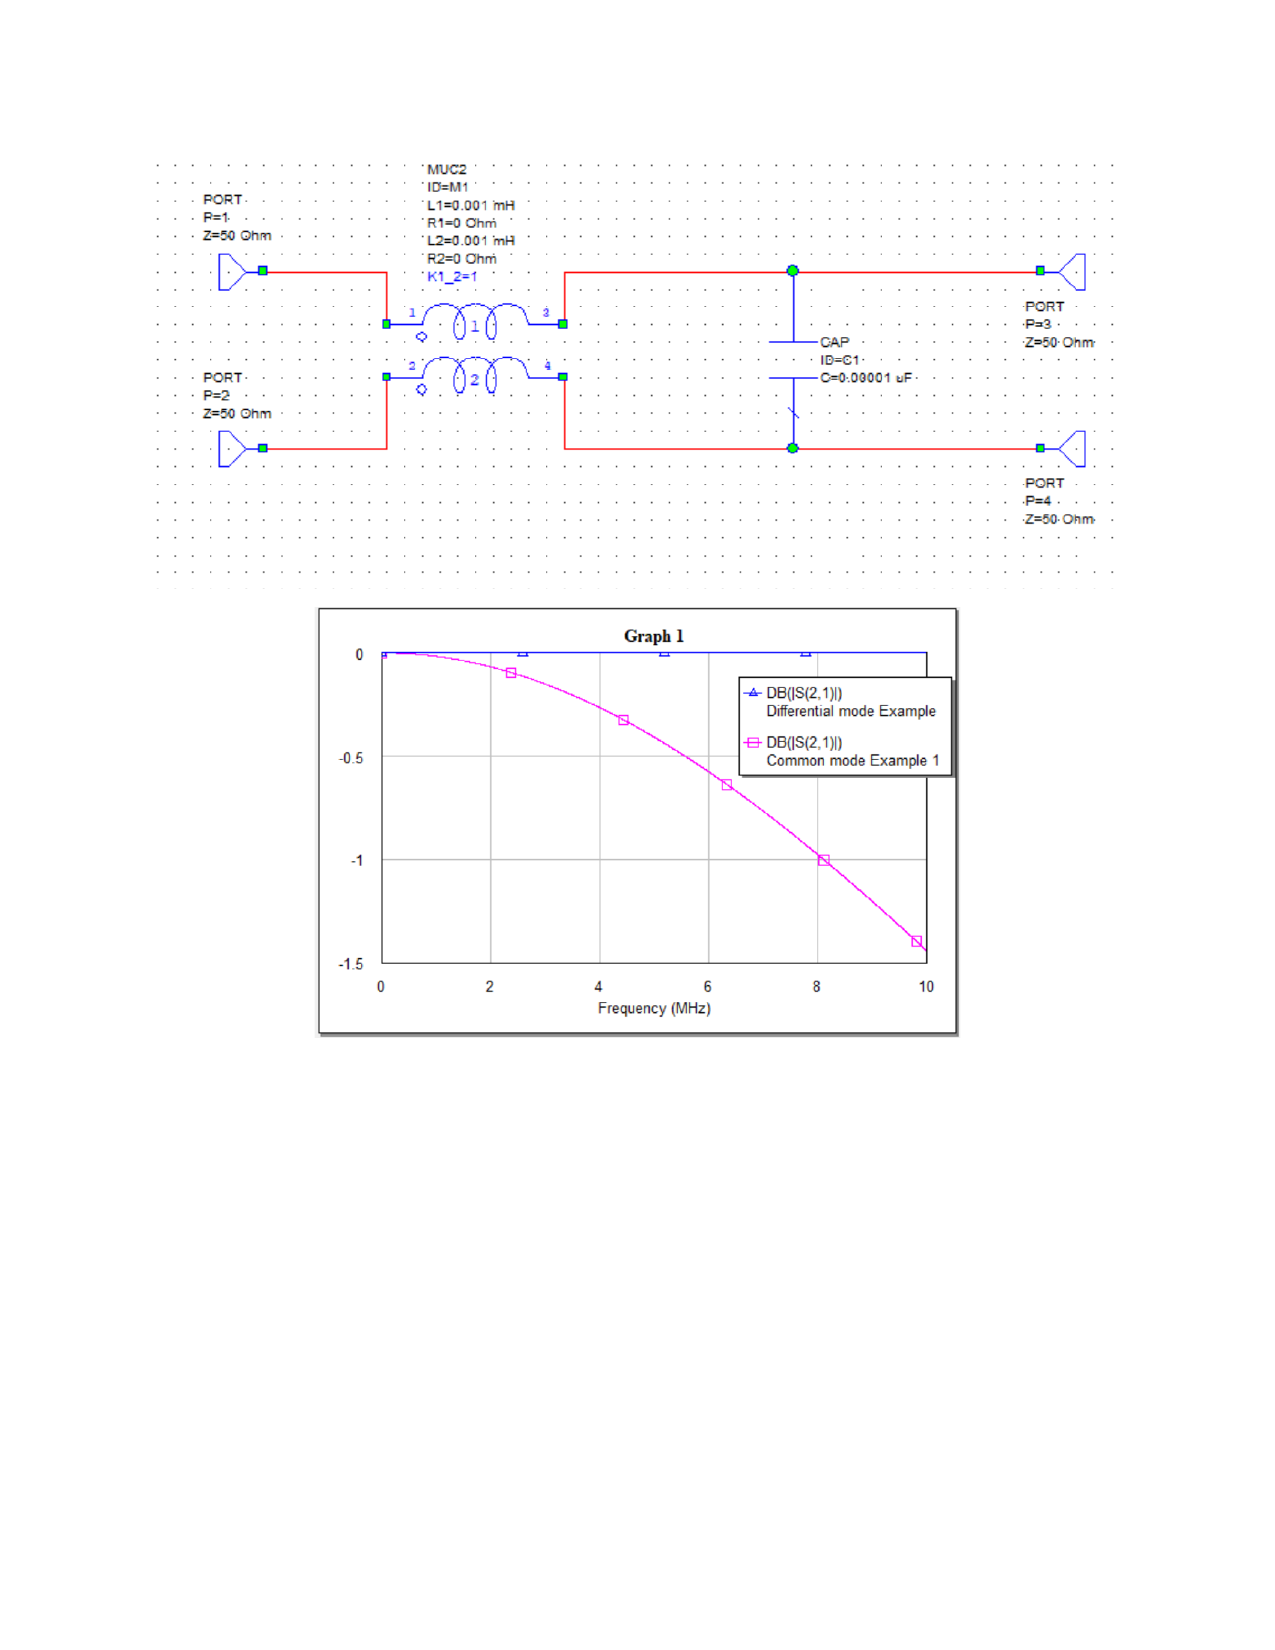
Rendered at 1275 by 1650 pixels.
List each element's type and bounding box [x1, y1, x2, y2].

picture [150, 150, 1125, 589]
picture [314, 607, 961, 1038]
